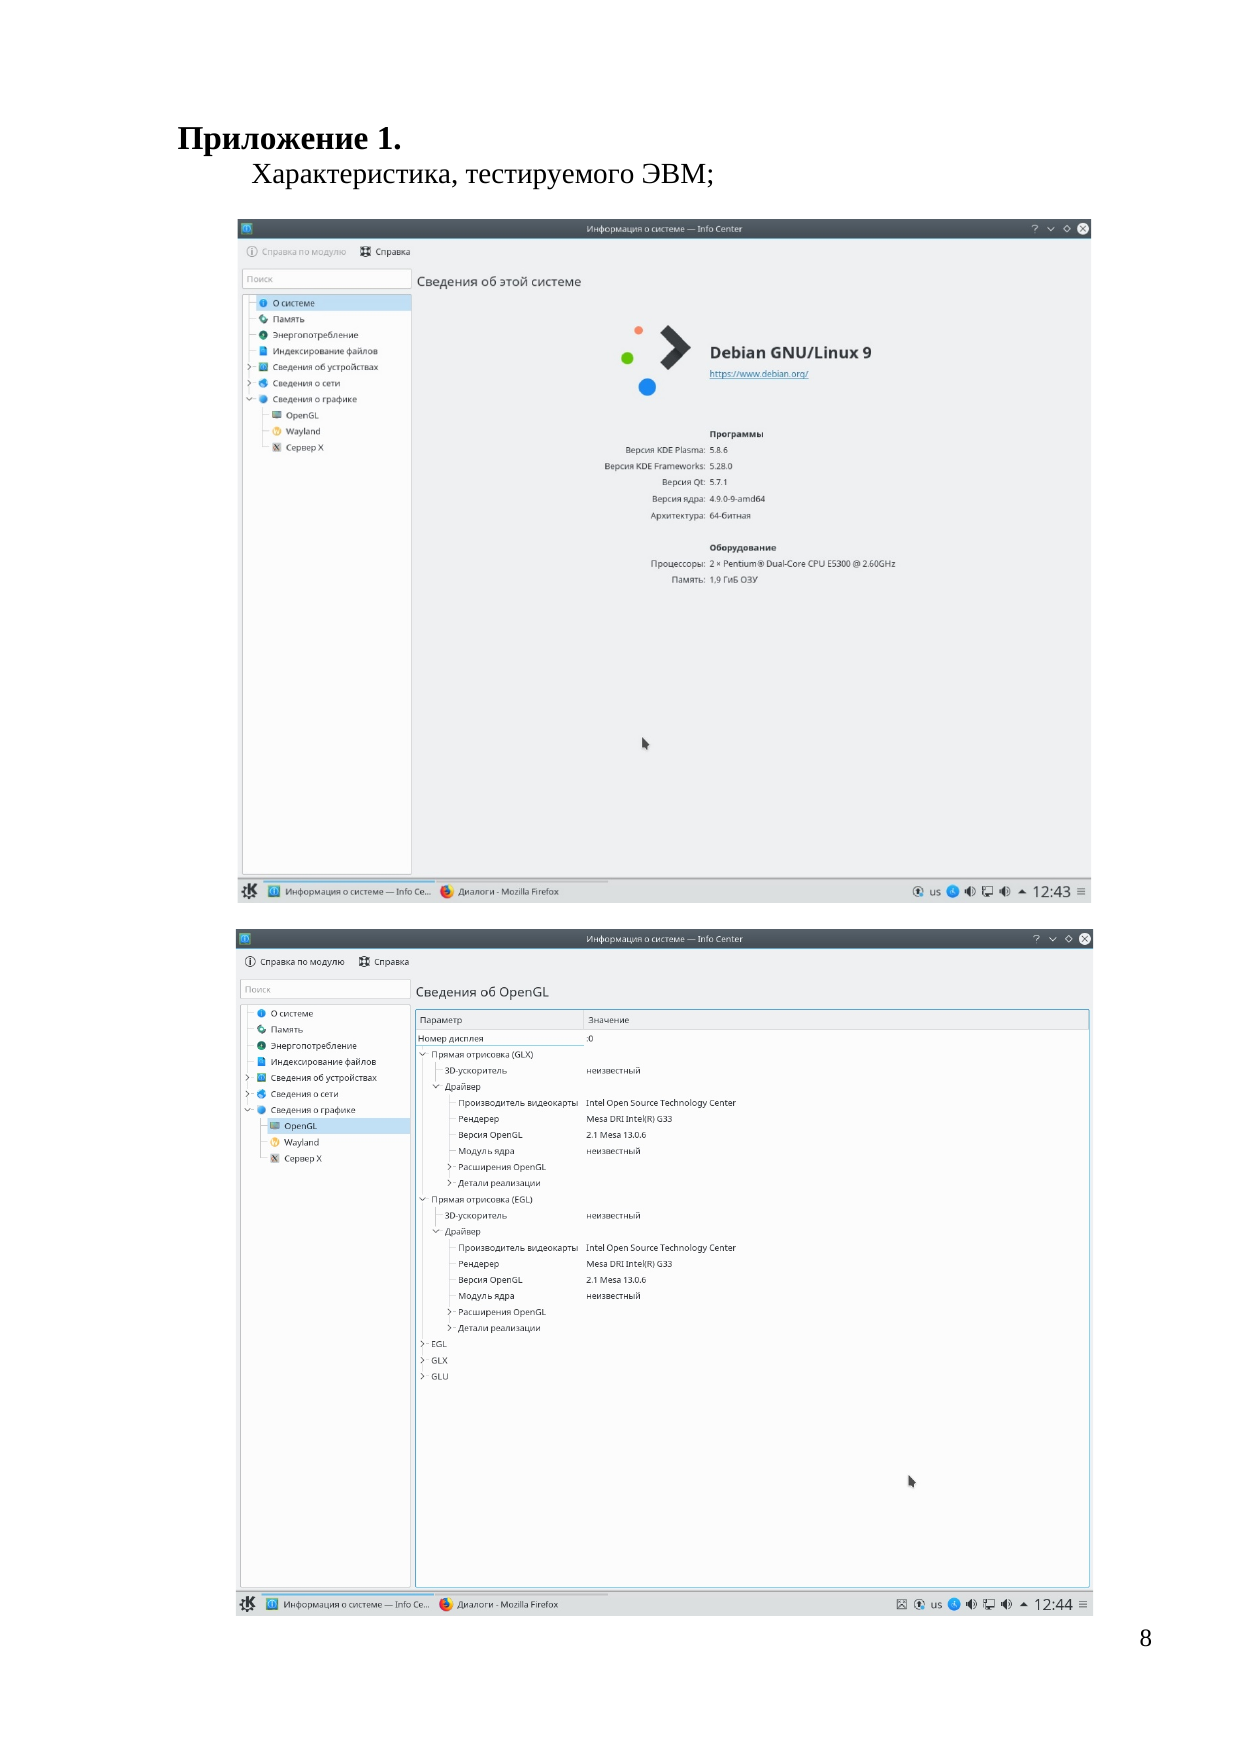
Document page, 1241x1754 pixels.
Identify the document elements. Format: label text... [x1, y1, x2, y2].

subtitle Приложение 1. [177, 118, 1152, 156]
text Характеристика, тестируемого ЭВМ; [177, 156, 1152, 190]
picture [235, 929, 1094, 1616]
picture [237, 219, 1092, 903]
